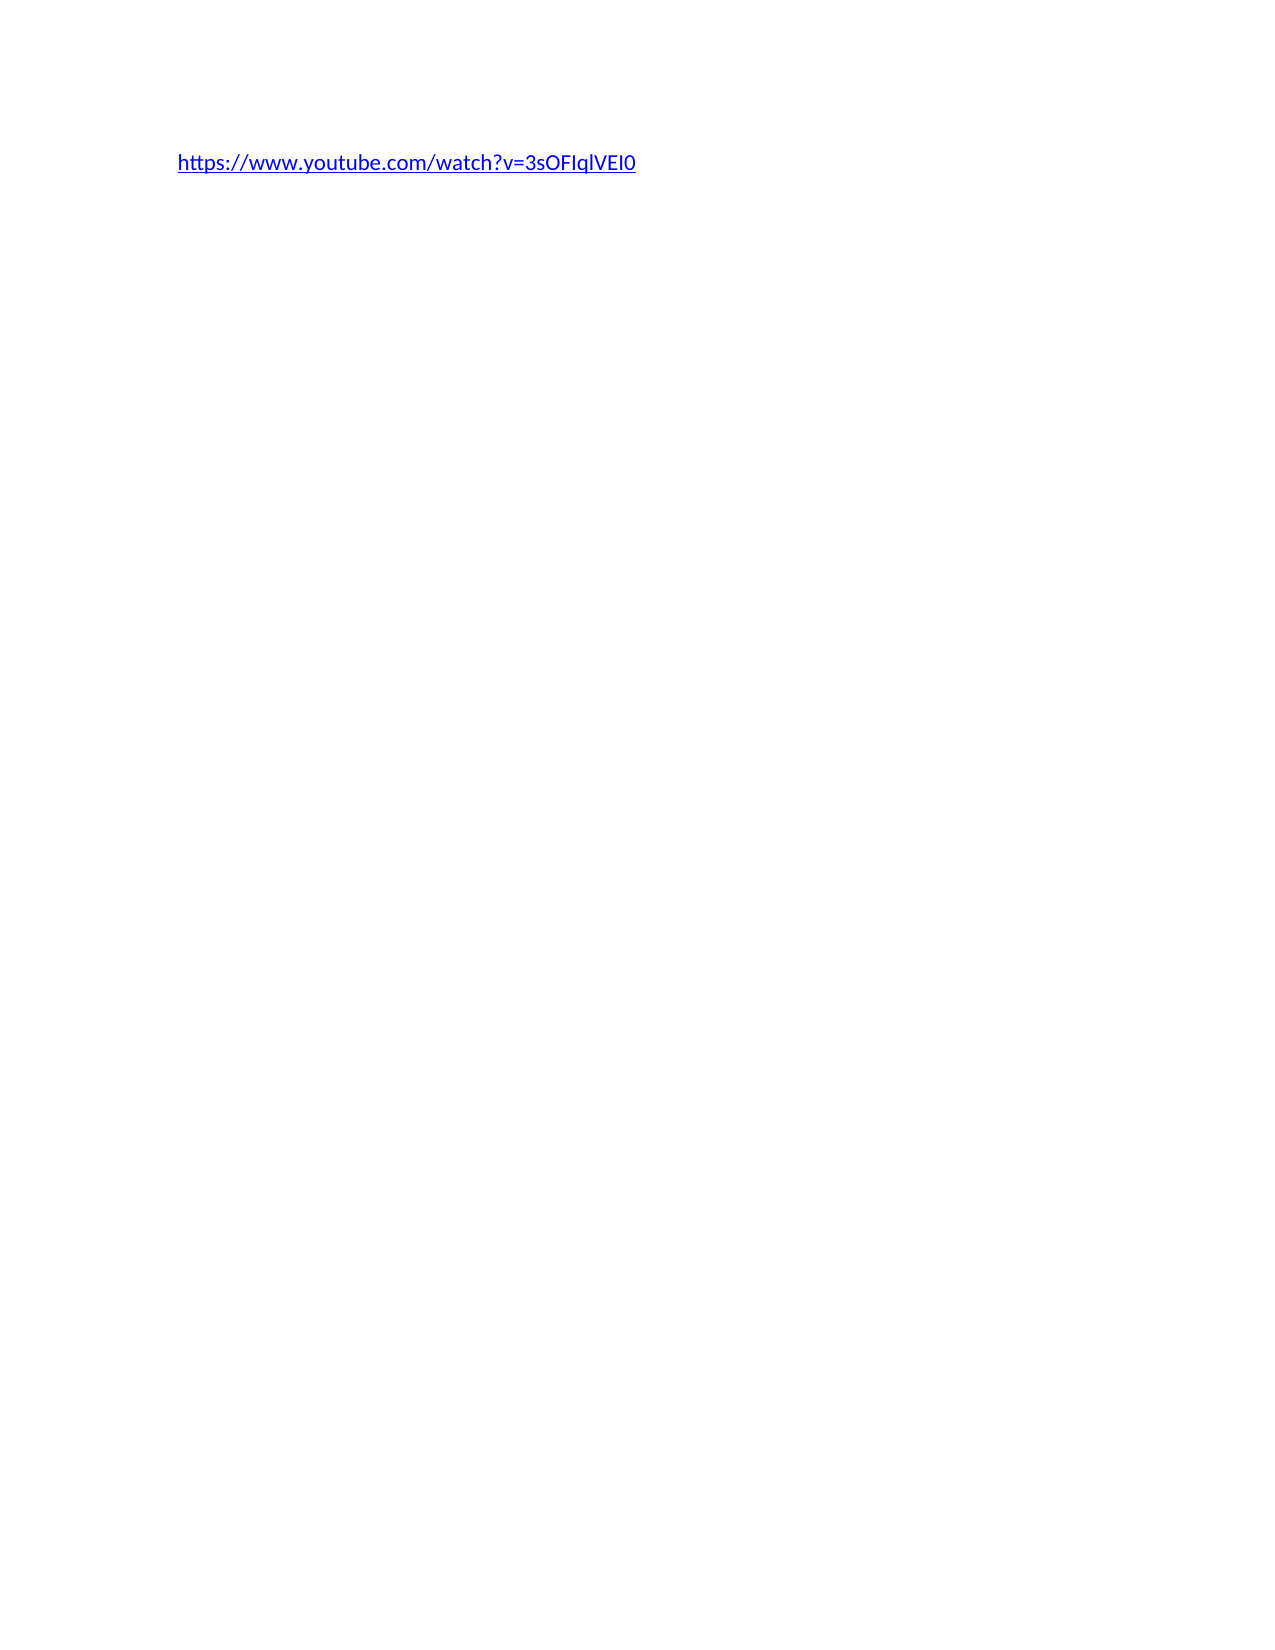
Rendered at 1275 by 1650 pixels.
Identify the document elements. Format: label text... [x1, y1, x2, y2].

text https://www.youtube.com/watch?v=3sOFIqlVEI0 [177, 148, 1098, 176]
